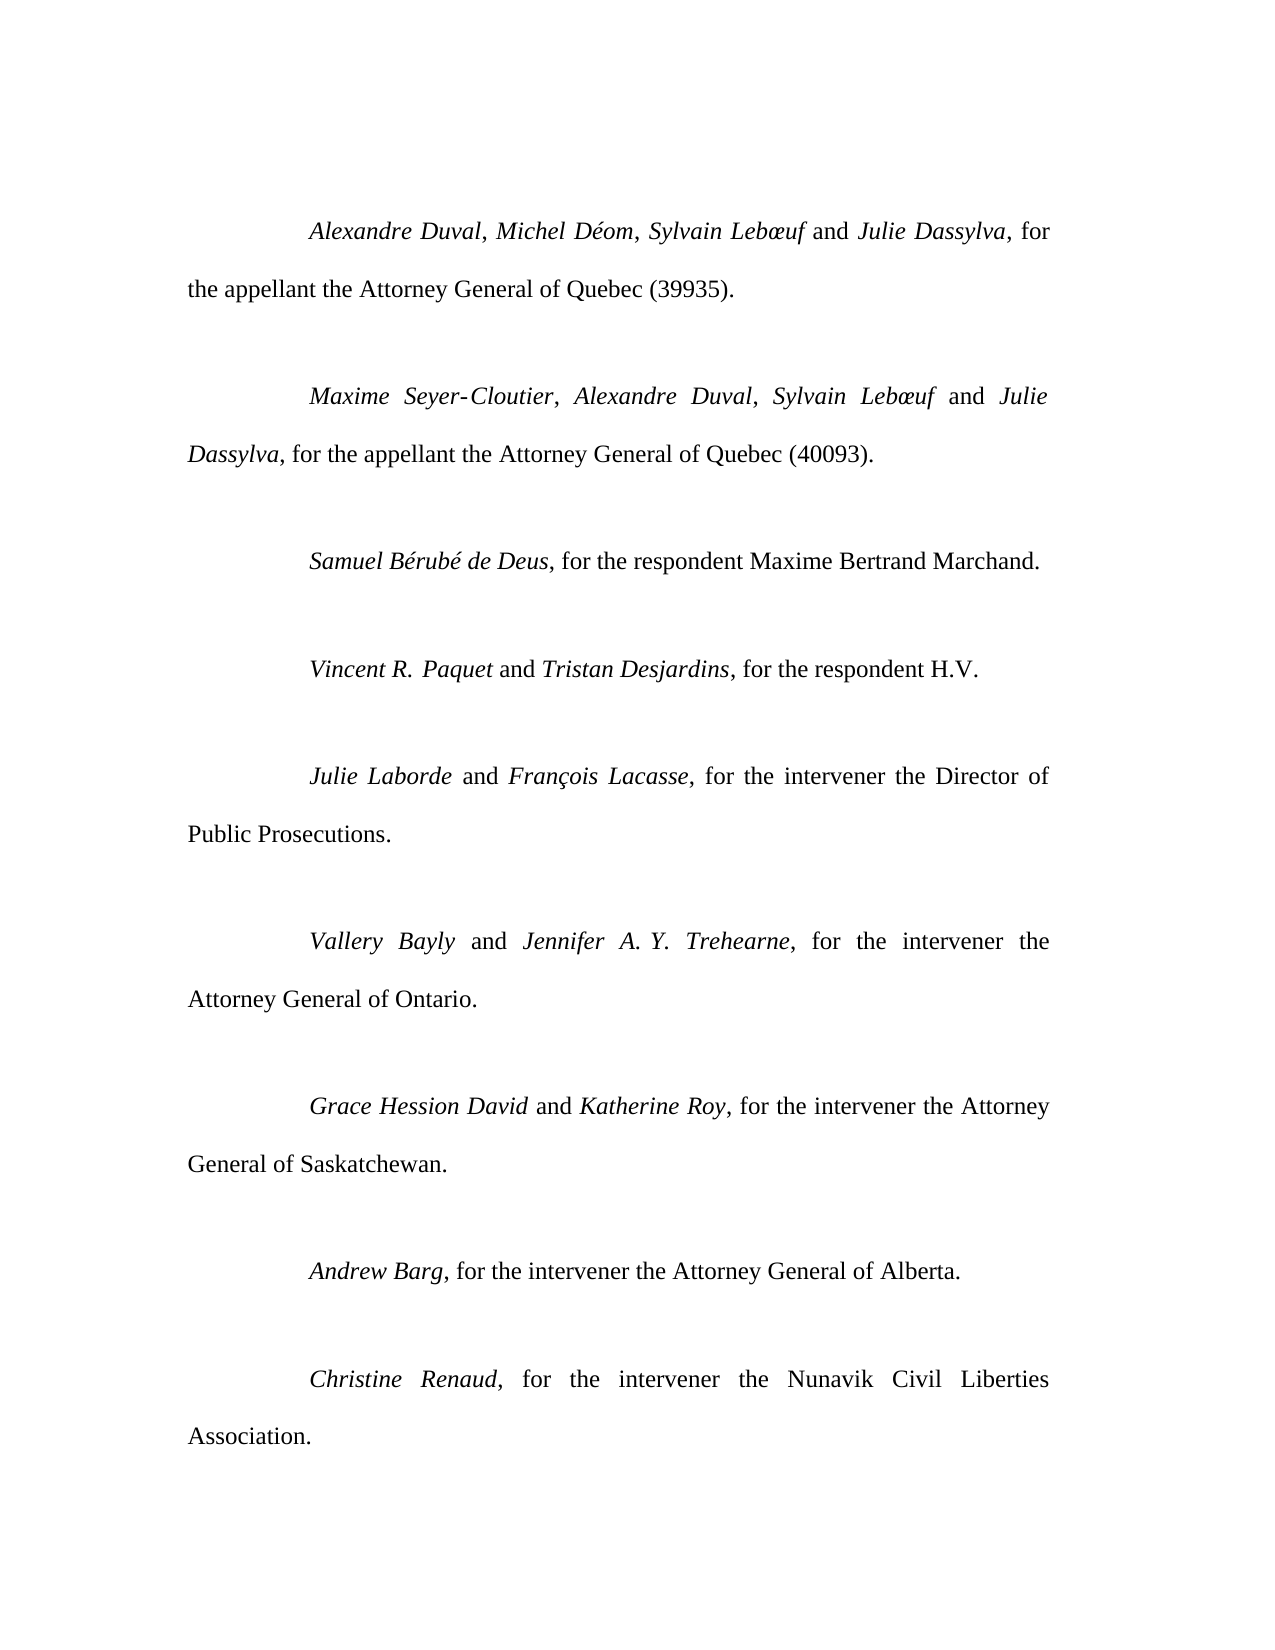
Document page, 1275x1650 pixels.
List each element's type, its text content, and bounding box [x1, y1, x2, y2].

text Julie Laborde and François Lacasse, for the intervener the Director of Public Prosecutions. [187, 761, 1050, 848]
text Maxime Seyer-Cloutier, Alexandre Duval, Sylvain Lebœuf and Julie Dassylva, for the appellant the Attorney General of Quebec (40093). [187, 381, 1050, 468]
text Andrew Barg, for the intervener the Attorney General of Alberta. [187, 1256, 1050, 1285]
text Alexandre Duval, Michel Déom, Sylvain Lebœuf and Julie Dassylva, for the appellant the Attorney General of Quebec (39935). [187, 216, 1050, 303]
text Vincent R. Paquet and Tristan Desjardins, for the respondent H.V. [187, 654, 1050, 683]
text Samuel Bérubé de Deus, for the respondent Maxime Bertrand Marchand. [187, 546, 1050, 575]
text Christine Renaud, for the intervener the Nunavik Civil Liberties Association. [187, 1364, 1050, 1450]
text Grace Hession David and Katherine Roy, for the intervener the Attorney General of Saskatchewan. [187, 1091, 1050, 1178]
text Vallery Bayly and Jennifer A. Y. Trehearne, for the intervener the Attorney General of Ontario. [187, 926, 1050, 1013]
